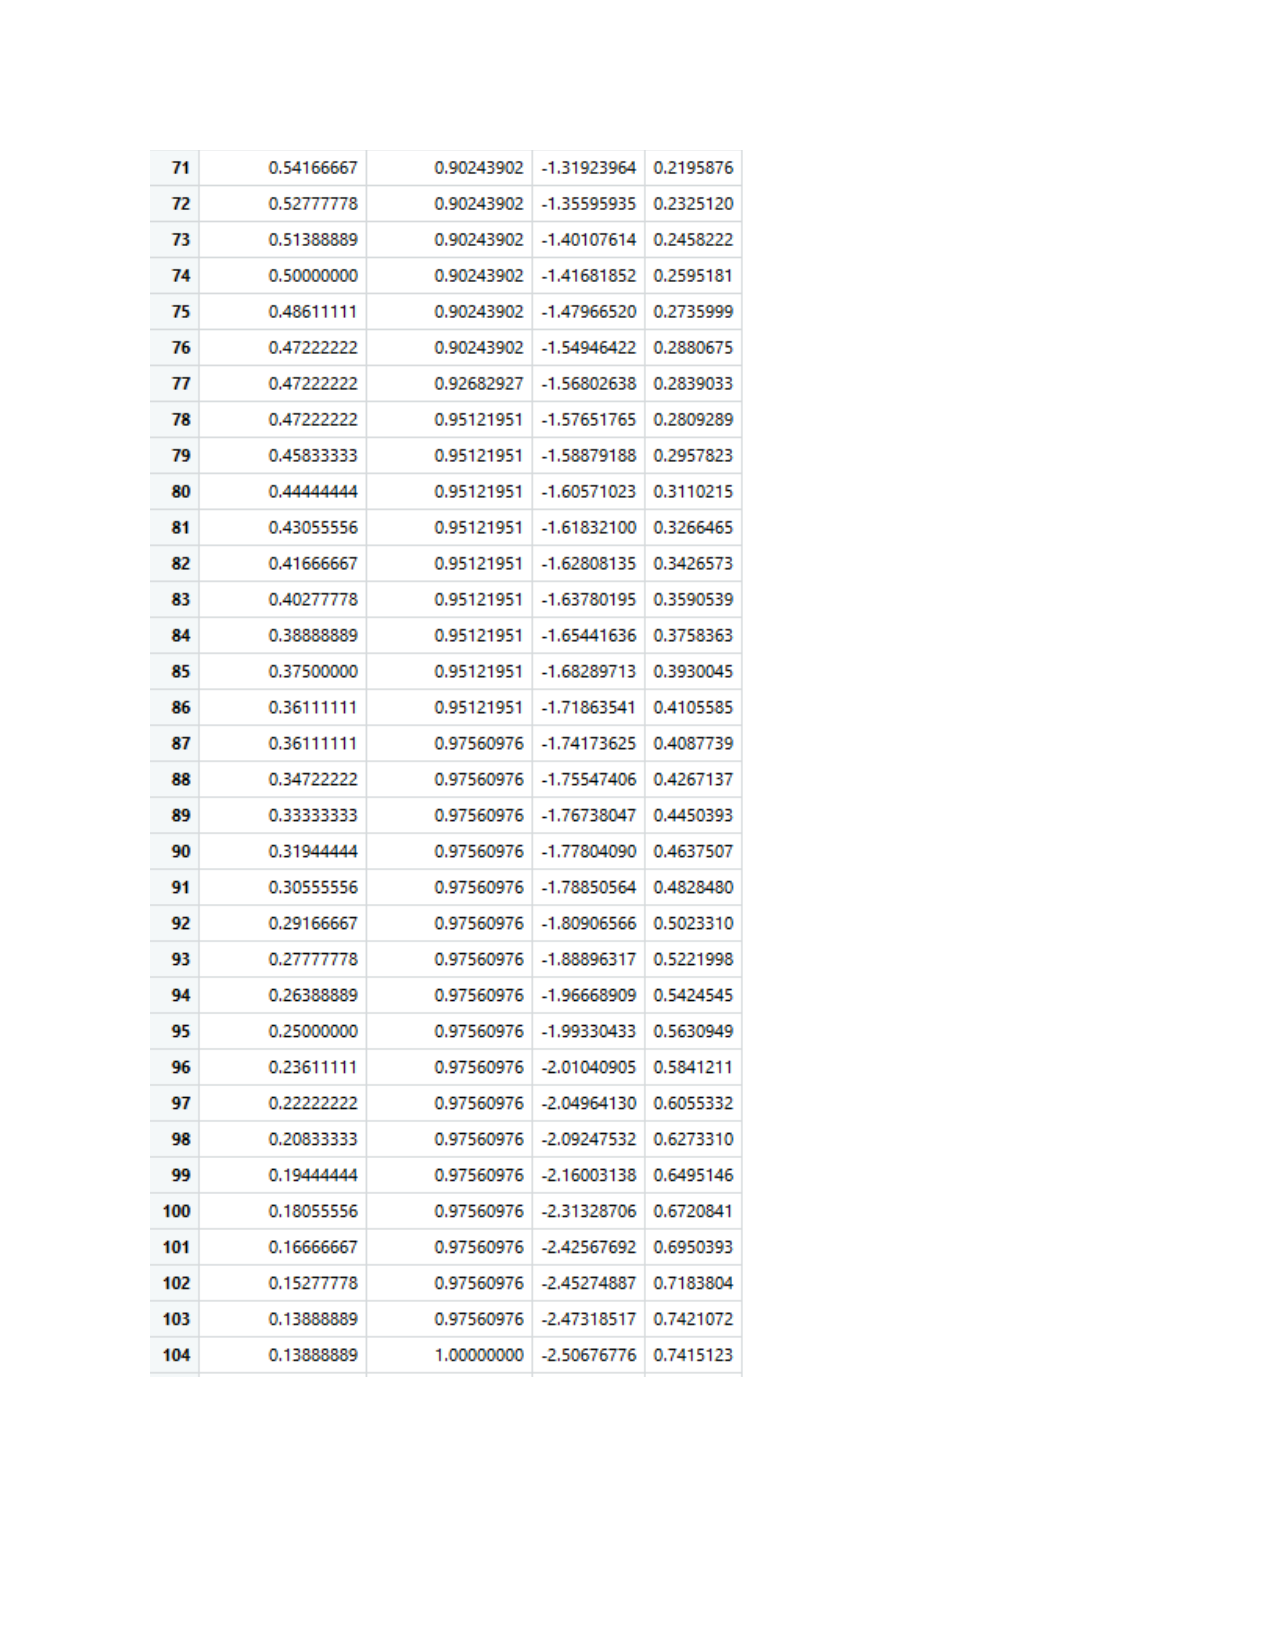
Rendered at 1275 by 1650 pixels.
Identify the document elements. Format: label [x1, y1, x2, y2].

picture [150, 150, 768, 1377]
